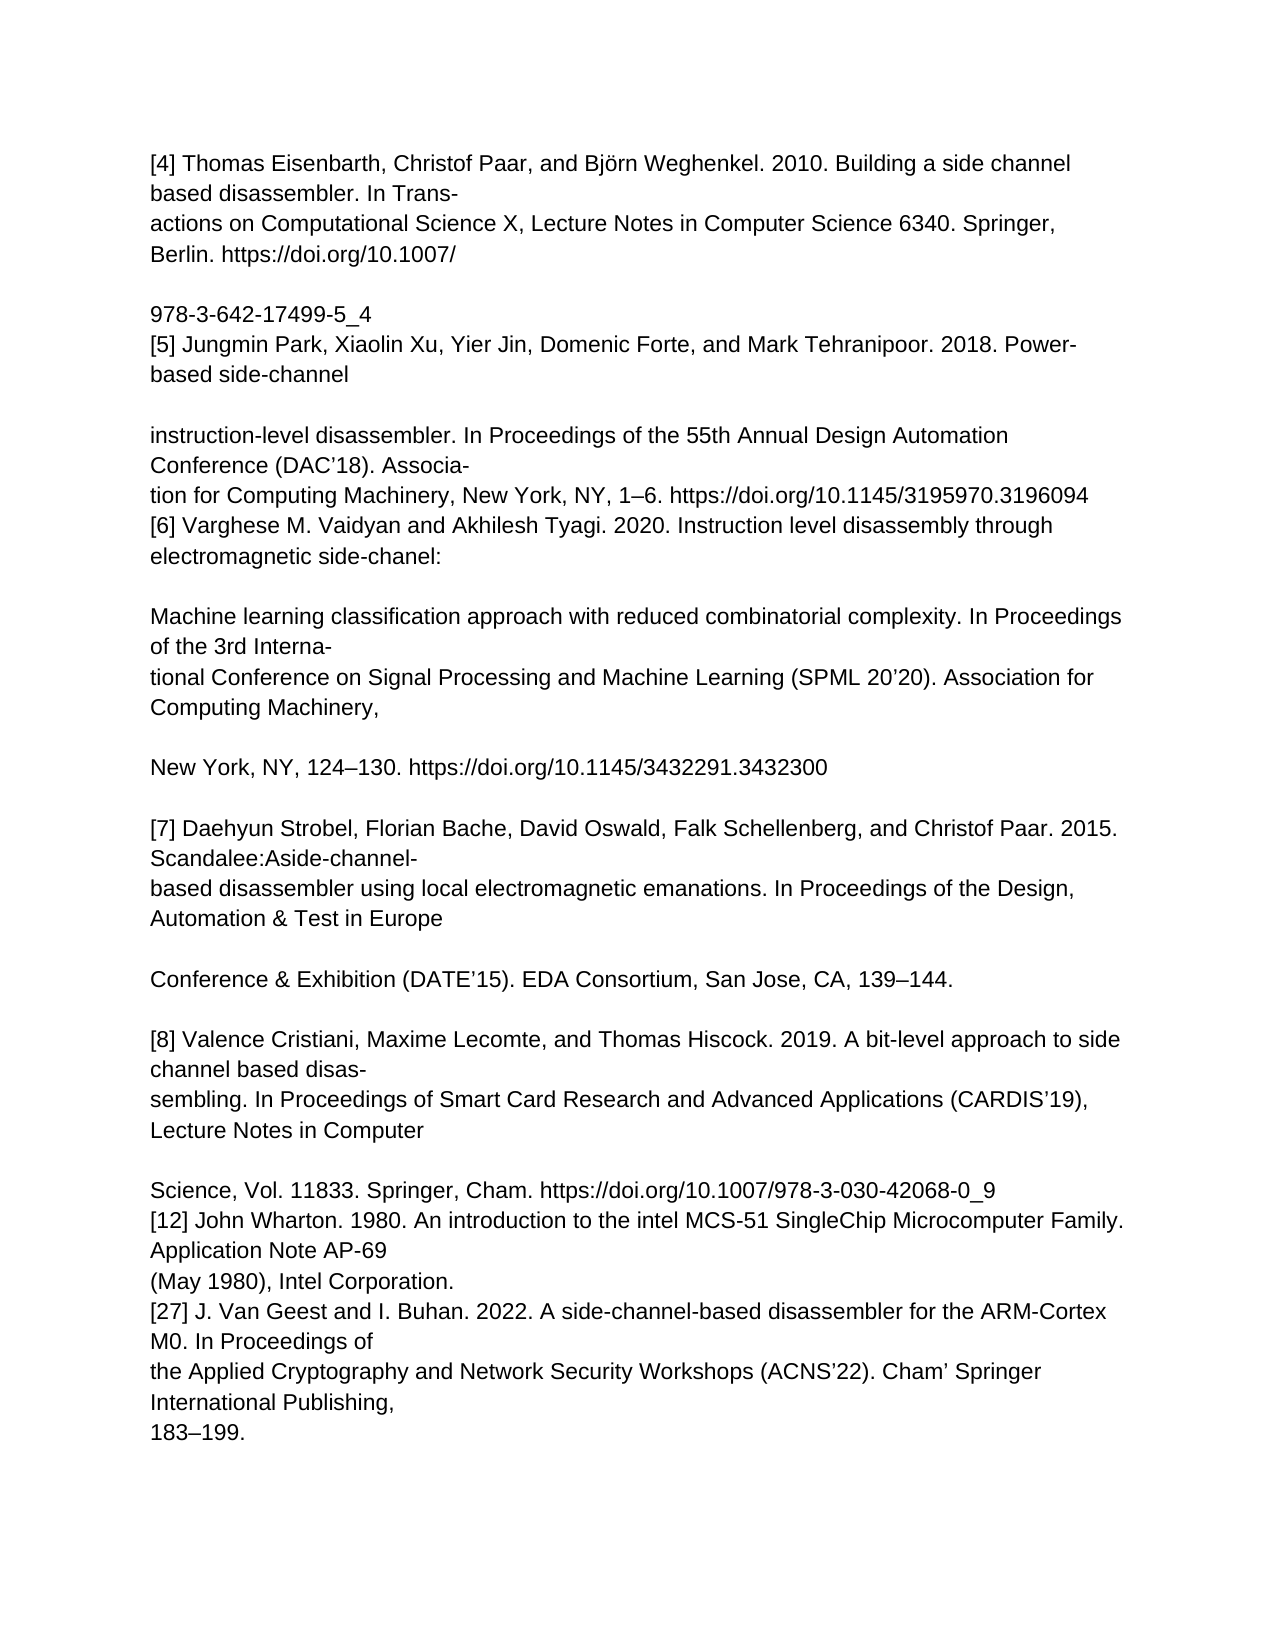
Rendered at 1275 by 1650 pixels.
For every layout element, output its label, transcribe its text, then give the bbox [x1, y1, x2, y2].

text Science, Vol. 11833. Springer, Cham. https://doi.org/10.1007/978-3-030-42068-0_9 [150, 1177, 1125, 1203]
text the Applied Cryptography and Network Security Workshops (ACNS’22). Cham’ Springer International Publishing, [150, 1358, 1125, 1415]
text tion for Computing Machinery, New York, NY, 1–6. https://doi.org/10.1145/3195970.3196094 [150, 482, 1125, 509]
text based disassembler using local electromagnetic emanations. In Proceedings of the Design, Automation & Test in Europe [150, 875, 1125, 932]
text actions on Computational Science X, Lecture Notes in Computer Science 6340. Springer, Berlin. https://doi.org/10.1007/ [150, 210, 1125, 267]
text instruction-level disassembler. In Proceedings of the 55th Annual Design Automation Conference (DAC’18). Associa- [150, 422, 1125, 478]
text [6] Varghese M. Vaidyan and Akhilesh Tyagi. 2020. Instruction level disassembly through electromagnetic side-chanel: [150, 512, 1125, 569]
text [7] Daehyun Strobel, Florian Bache, David Oswald, Falk Schellenberg, and Christof Paar. 2015. Scandalee:Aside-channel- [150, 814, 1125, 871]
text [27] J. Van Geest and I. Buhan. 2022. A side-channel-based disassembler for the ARM-Cortex M0. In Proceedings of [150, 1298, 1125, 1354]
text (May 1980), Intel Corporation. [150, 1268, 1125, 1294]
text Conference & Exhibition (DATE’15). EDA Consortium, San Jose, CA, 139–144. [150, 966, 1125, 992]
text 978-3-642-17499-5_4 [150, 301, 1125, 327]
text New York, NY, 124–130. https://doi.org/10.1145/3432291.3432300 [150, 754, 1125, 781]
text tional Conference on Signal Processing and Machine Learning (SPML 20’20). Association for Computing Machinery, [150, 663, 1125, 720]
text 183–199. [150, 1419, 1125, 1445]
text Machine learning classification approach with reduced combinatorial complexity. In Proceedings of the 3rd Interna- [150, 603, 1125, 660]
text [12] John Wharton. 1980. An introduction to the intel MCS-51 SingleChip Microcomputer Family. Application Note AP-69 [150, 1207, 1125, 1264]
text sembling. In Proceedings of Smart Card Research and Advanced Applications (CARDIS’19), Lecture Notes in Computer [150, 1086, 1125, 1143]
text [5] Jungmin Park, Xiaolin Xu, Yier Jin, Domenic Forte, and Mark Tehranipoor. 2018. Power-based side-channel [150, 331, 1125, 388]
text [8] Valence Cristiani, Maxime Lecomte, and Thomas Hiscock. 2019. A bit-level approach to side channel based disas- [150, 1026, 1125, 1083]
text [4] Thomas Eisenbarth, Christof Paar, and Björn Weghenkel. 2010. Building a side channel based disassembler. In Trans- [150, 150, 1125, 207]
